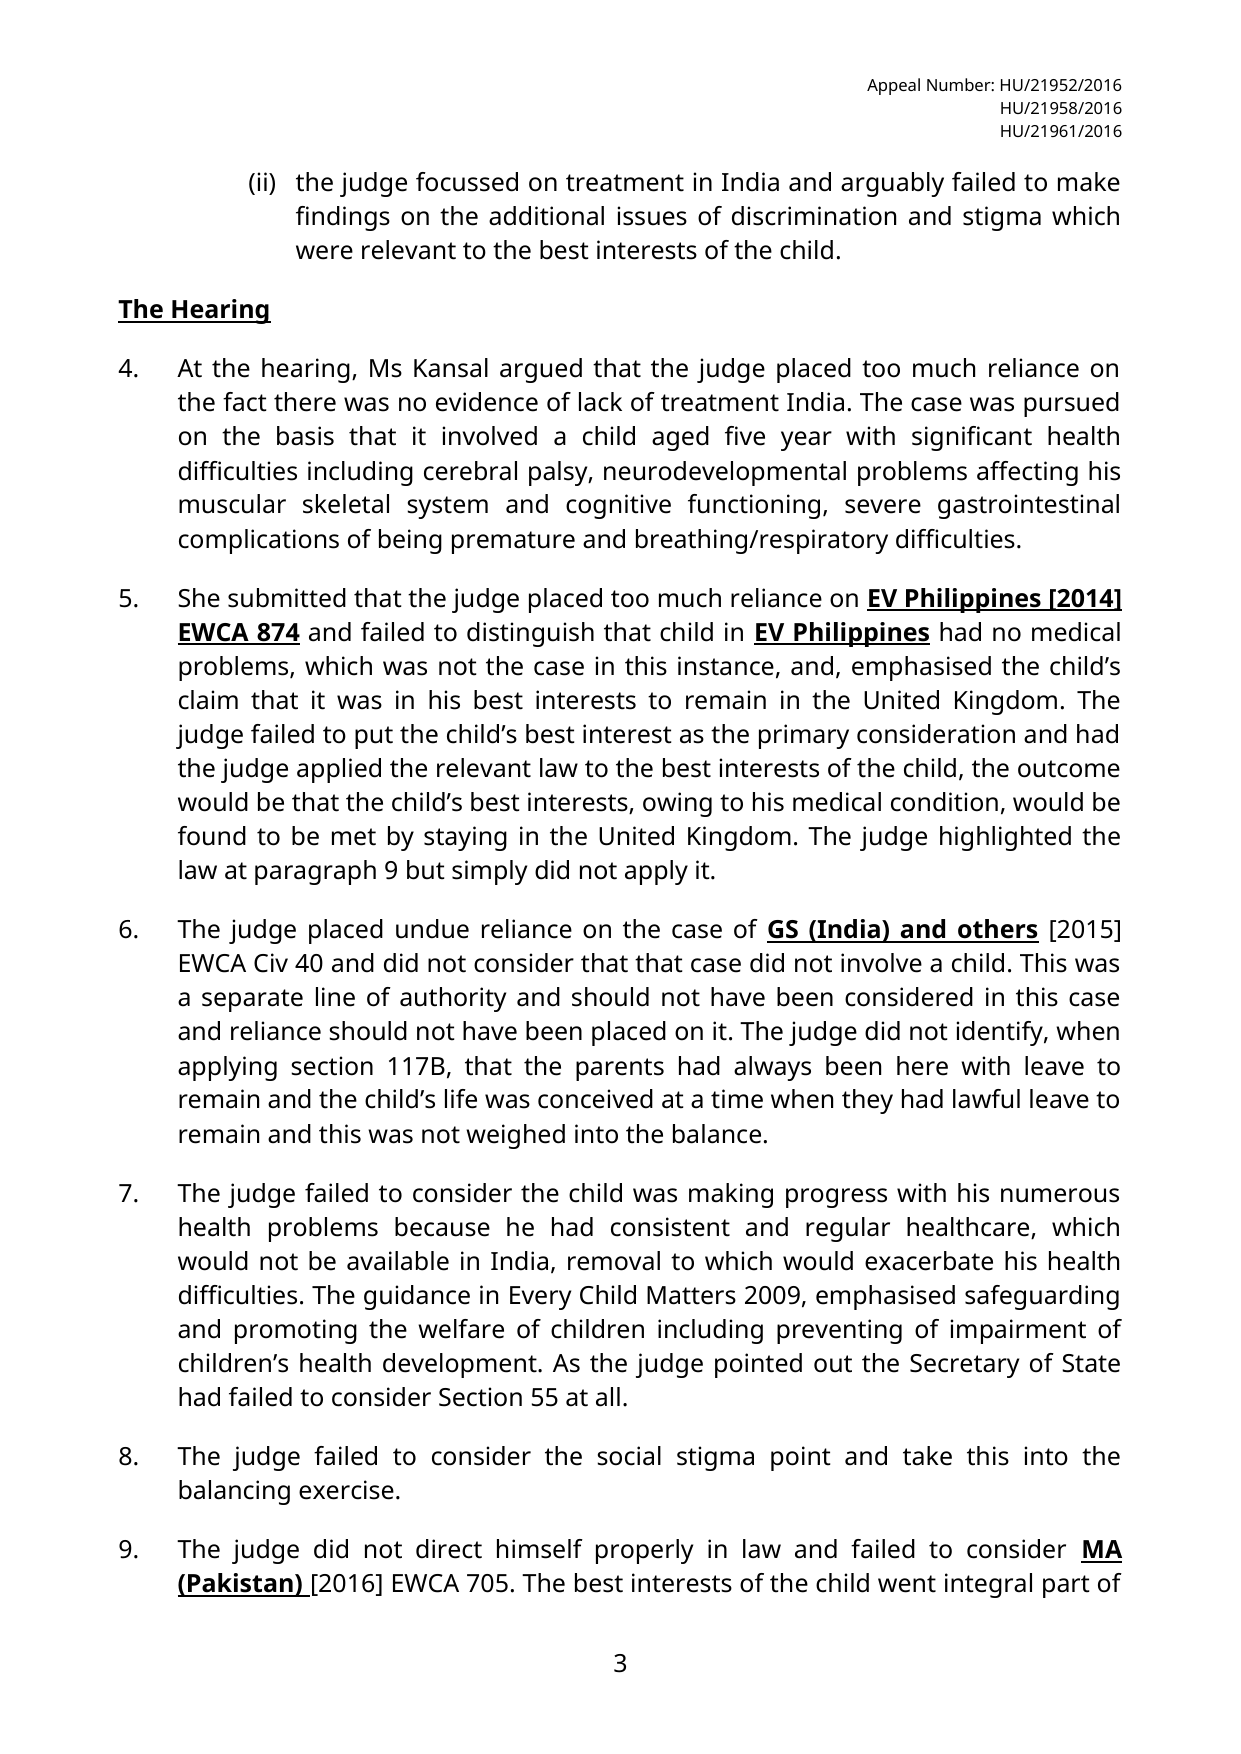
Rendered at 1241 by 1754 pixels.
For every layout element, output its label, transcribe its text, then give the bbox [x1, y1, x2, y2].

list At the hearing, Ms Kansal argued that the judge placed too much reliance on the fact there was no evidence of lack of treatment . The case was pursued on the basis that it involved a child aged five year with significant health difficulties including cerebral palsy, neurodevelopmental problems affecting his muscular skeletal system and cognitive functioning, severe gastrointestinal complications of being premature and breathing/respiratory difficulties. [118, 351, 1122, 555]
list the judge focussed on treatment in India and arguably failed to make findings on the additional issues of discrimination and stigma which were relevant to the best interests of the child. [248, 165, 1122, 267]
list The judge placed undue reliance on the case of GS () and others [2015] EWCA Civ 40 and did not consider that that case did not involve a child. This was a separate line of authority and should not have been considered in this case and reliance should not have been placed on it. The judge did not identify, when applying section 117B, that the parents had always been here with leave to remain and the child’s life was conceived at a time when they had lawful leave to remain and this was not weighed into the balance. [118, 912, 1122, 1150]
text The Hearing [118, 292, 1122, 326]
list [118, 1532, 1122, 1600]
list The judge failed to consider the child was making progress with his numerous health problems because he had consistent and regular healthcare, which would not be available in , removal to which would exacerbate his health difficulties. The guidance in Every Child Matters 2009, emphasised safeguarding and promoting the welfare of children including preventing of impairment of children’s health development. As the judge pointed out the Secretary of State had failed to consider Section 55 at all. [118, 1175, 1122, 1414]
list She submitted that the judge placed too much reliance on EV Philippines [2014] EWCA 874 and failed to distinguish that child in EV Philippines had no medical problems, which was not the case in this instance, and, emphasised the child’s claim that it was in his best interests to remain in the United Kingdom. The judge failed to put the child’s best interest as the primary consideration and had the judge applied the relevant law to the best interests of the child, the outcome would be that the child’s best interests, owing to his medical condition, would be found to be met by staying in the . The judge highlighted the law at paragraph 9 but simply did not apply it. [118, 580, 1122, 887]
list The judge failed to consider the social stigma point and take this into the balancing exercise. [118, 1439, 1122, 1507]
